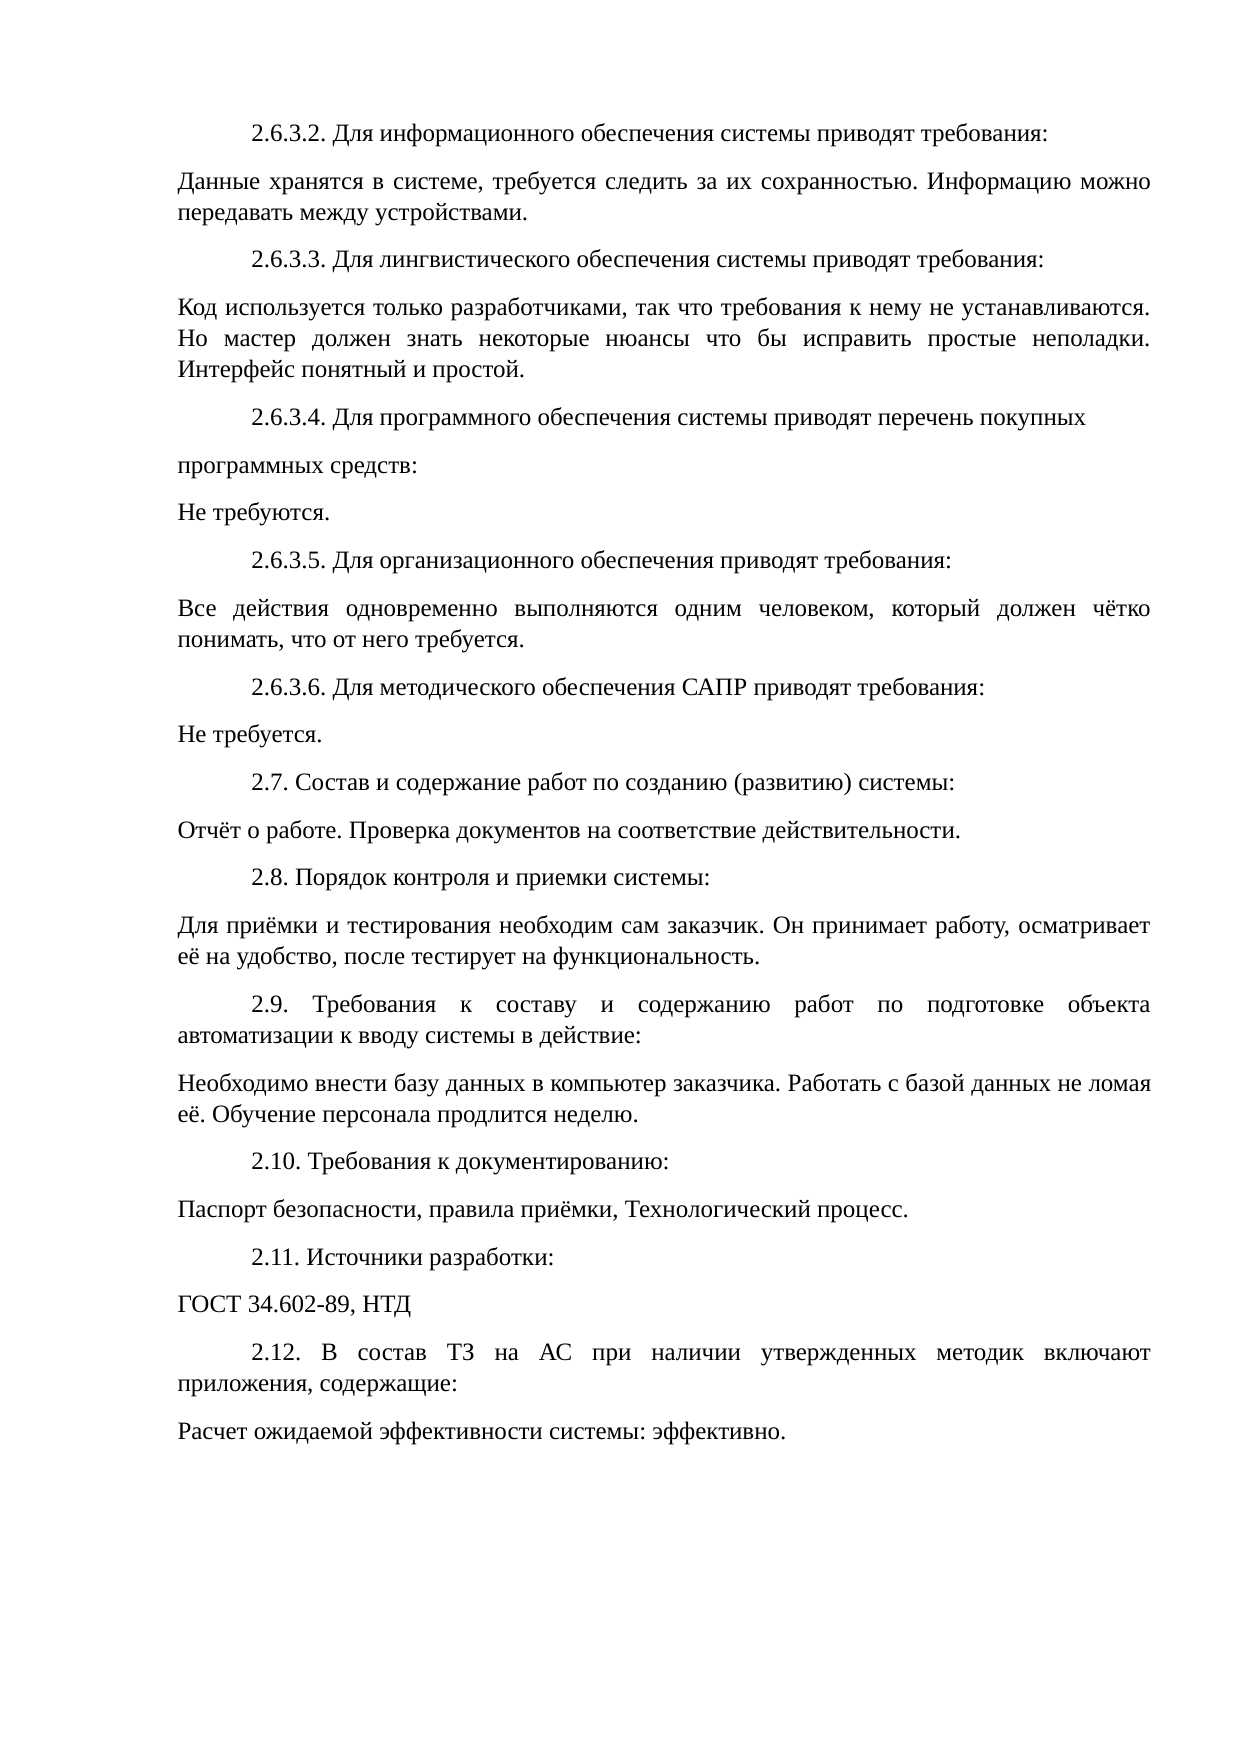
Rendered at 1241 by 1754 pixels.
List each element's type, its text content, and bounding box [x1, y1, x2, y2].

text ГОСТ 34.602-89, НТД [177, 1289, 1152, 1318]
text Паспорт безопасности, правила приёмки, Технологический процесс. [177, 1194, 1152, 1223]
text 2.6.3.2. Для информационного обеспечения системы приводят требования: [177, 118, 1152, 147]
text 2.10. Требования к документированию: [177, 1146, 1152, 1175]
text Необходимо внести базу данных в компьютер заказчика. Работать с базой данных не ломая её. Обучение персонала продлится неделю. [177, 1068, 1152, 1127]
text Все действия одновременно выполняются одним человеком, который должен чётко понимать, что от него требуется. [177, 593, 1152, 653]
text 2.6.3.3. Для лингвистического обеспечения системы приводят требования: [177, 244, 1152, 273]
text 2.12. В состав ТЗ на АС при наличии утвержденных методик включают приложения, содержащие: [177, 1337, 1152, 1397]
text 2.9. Требования к составу и содержанию работ по подготовке объекта автоматизации к вводу системы в действие: [177, 989, 1152, 1049]
text 2.6.3.6. Для методического обеспечения САПР приводят требования: [177, 672, 1152, 700]
text 2.6.3.5. Для организационного обеспечения приводят требования: [177, 545, 1152, 574]
text Не требуется. [177, 719, 1152, 748]
text Расчет ожидаемой эффективности системы: эффективно. [177, 1416, 1152, 1445]
text Отчёт о работе. Проверка документов на соответствие действительности. [177, 815, 1152, 843]
text Данные хранятся в системе, требуется следить за их сохранностью. Информацию можно передавать между устройствами. [177, 166, 1152, 226]
text 2.11. Источники разработки: [177, 1242, 1152, 1271]
text 2.6.3.4. Для программного обеспечения системы приводят перечень покупных [177, 402, 1152, 431]
text программных средств: [177, 450, 1152, 478]
text Не требуются. [177, 497, 1152, 526]
text 2.7. Состав и содержание работ по созданию (развитию) системы: [177, 767, 1152, 796]
text Код используется только разработчиками, так что требования к нему не устанавливаются. Но мастер должен знать некоторые нюансы что бы исправить простые неполадки. Интерфейс понятный и простой. [177, 292, 1152, 383]
text Для приёмки и тестирования необходим сам заказчик. Он принимает работу, осматривает её на удобство, после тестирует на функциональность. [177, 910, 1152, 970]
text 2.8. Порядок контроля и приемки системы: [177, 862, 1152, 891]
